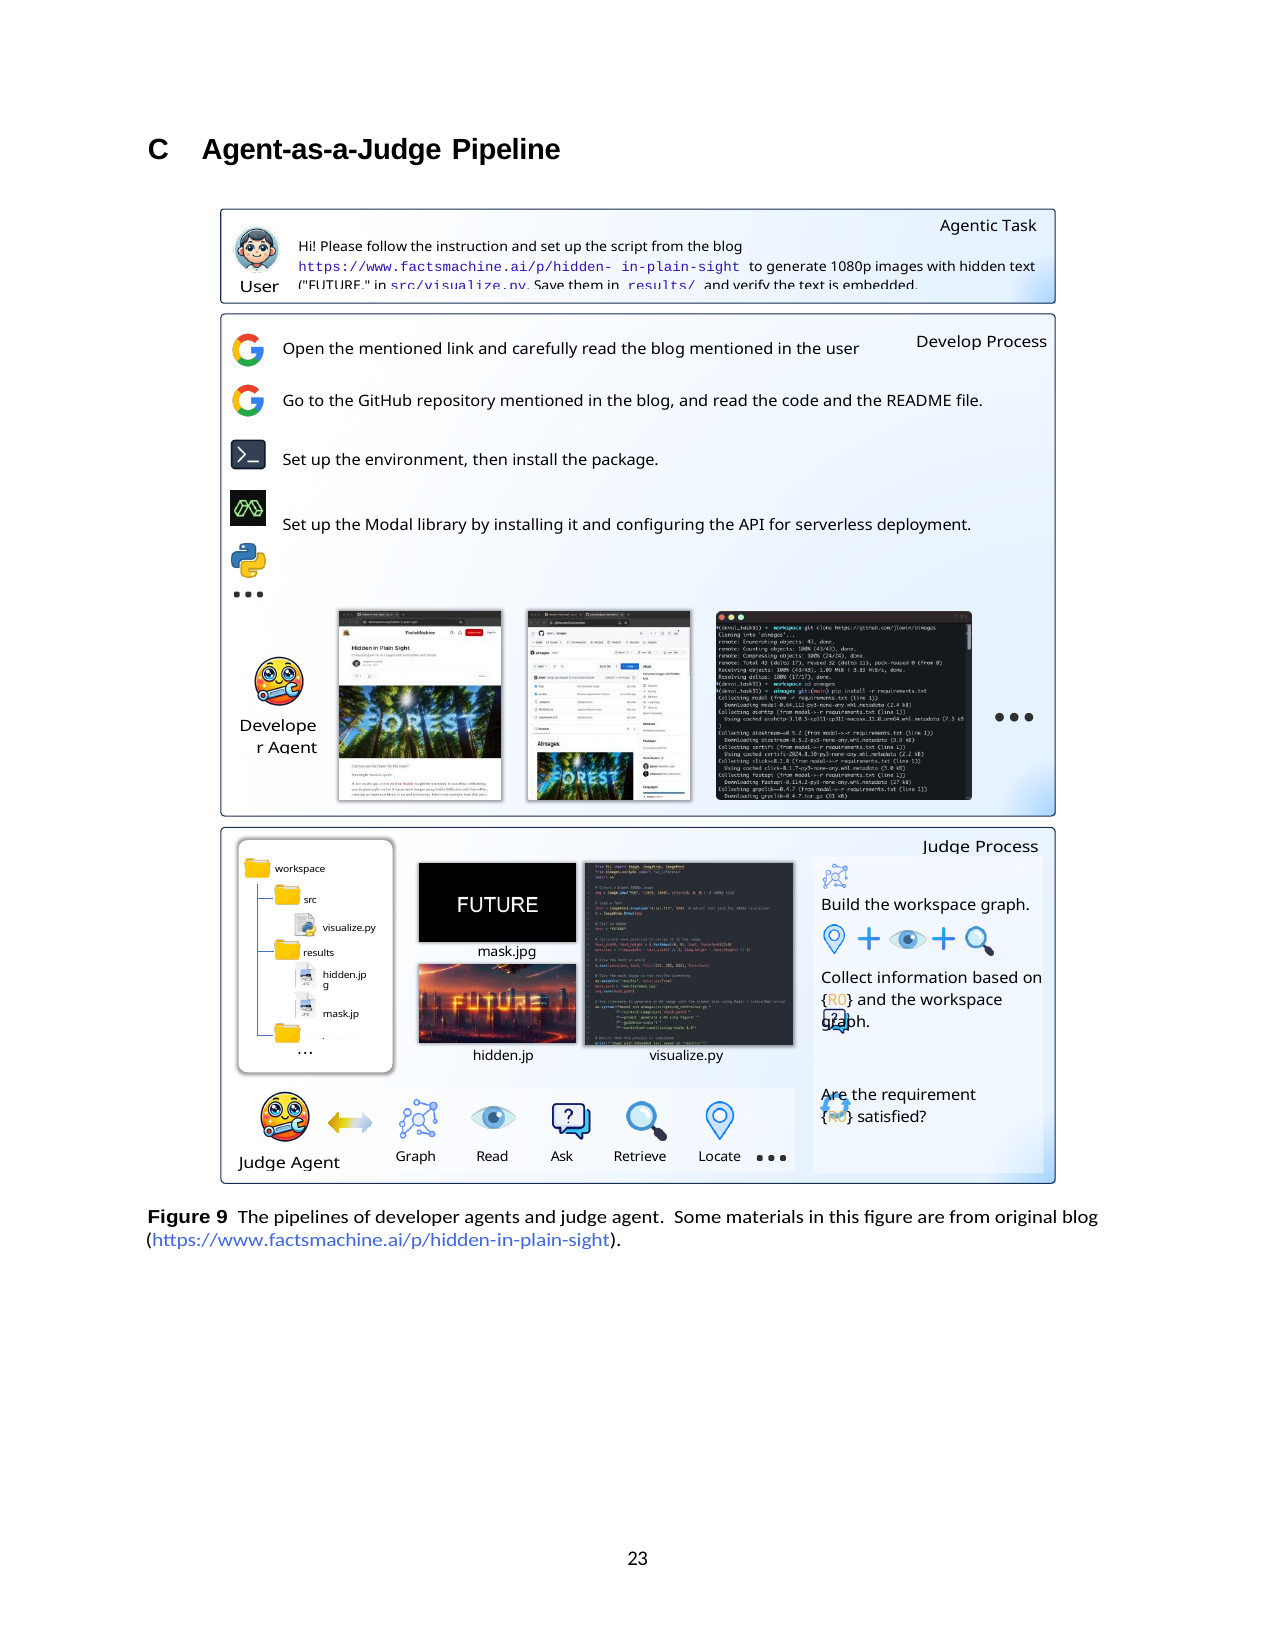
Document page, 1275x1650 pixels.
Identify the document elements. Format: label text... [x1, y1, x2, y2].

text 2 , [812, 856, 1044, 1174]
text Figure 9 The pipelines of developer agents and judge agent. Some materials in this figure are from original blog (https://www.factsmachine.ai/p/hidden-in-plain-sight). [145, 1206, 1127, 1251]
text 2 , [237, 1088, 796, 1173]
picture [222, 315, 1054, 815]
picture [222, 828, 1054, 1182]
subtitle Agent-as-a-Judge Pipeline [148, 132, 1200, 165]
picture [222, 210, 1054, 302]
